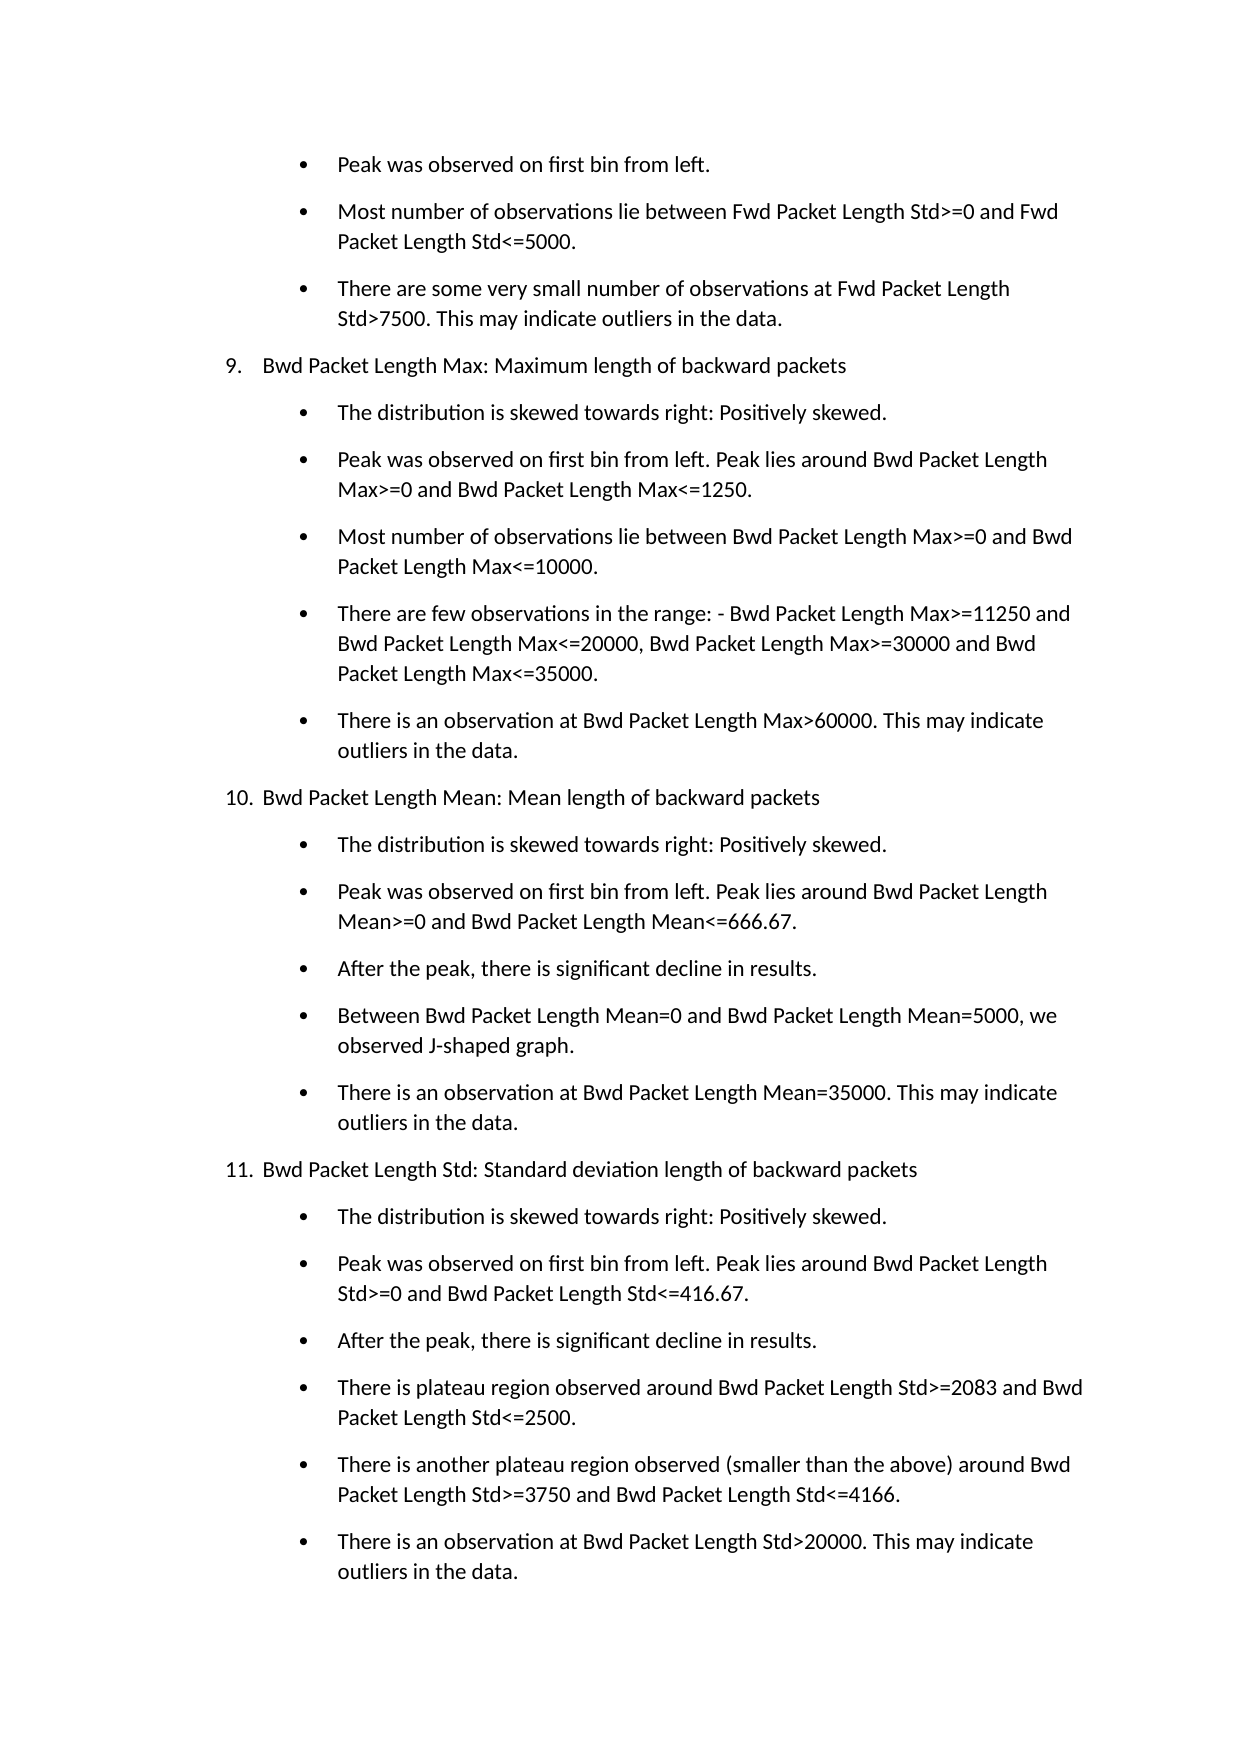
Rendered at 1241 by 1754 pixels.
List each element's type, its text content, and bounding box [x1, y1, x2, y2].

list The distribution is skewed towards right: Positively skewed. [300, 830, 1090, 858]
list Peak was observed on first bin from left. Peak lies around Bwd Packet Length Max>=0 and Bwd Packet Length Max<=1250. [300, 445, 1090, 503]
list Bwd Packet Length Std: Standard deviation length of backward packets [225, 1155, 1090, 1183]
list After the peak, there is significant decline in results. [300, 954, 1090, 982]
list The distribution is skewed towards right: Positively skewed. [300, 1202, 1090, 1230]
list There is plateau region observed around Bwd Packet Length Std>=2083 and Bwd Packet Length Std<=2500. [300, 1373, 1090, 1431]
list There is another plateau region observed (smaller than the above) around Bwd Packet Length Std>=3750 and Bwd Packet Length Std<=4166. [300, 1450, 1090, 1508]
list There is an observation at Bwd Packet Length Max>60000. This may indicate outliers in the data. [300, 706, 1090, 764]
list There are some very small number of observations at Fwd Packet Length Std>7500. This may indicate outliers in the data. [300, 274, 1090, 332]
list Bwd Packet Length Mean: Mean length of backward packets [225, 783, 1090, 811]
list Peak was observed on first bin from left. Peak lies around Bwd Packet Length Std>=0 and Bwd Packet Length Std<=416.67. [300, 1249, 1090, 1307]
list The distribution is skewed towards right: Positively skewed. [300, 398, 1090, 426]
list Between Bwd Packet Length Mean=0 and Bwd Packet Length Mean=5000, we observed J-shaped graph. [300, 1001, 1090, 1059]
list Peak was observed on first bin from left. [300, 150, 1090, 178]
list There is an observation at Bwd Packet Length Mean=35000. This may indicate outliers in the data. [300, 1078, 1090, 1136]
list There is an observation at Bwd Packet Length Std>20000. This may indicate outliers in the data. [300, 1527, 1090, 1585]
list Peak was observed on first bin from left. Peak lies around Bwd Packet Length Mean>=0 and Bwd Packet Length Mean<=666.67. [300, 877, 1090, 935]
list Most number of observations lie between Fwd Packet Length Std>=0 and Fwd Packet Length Std<=5000. [300, 197, 1090, 255]
list Most number of observations lie between Bwd Packet Length Max>=0 and Bwd Packet Length Max<=10000. [300, 522, 1090, 580]
list Bwd Packet Length Max: Maximum length of backward packets [225, 351, 1090, 379]
list After the peak, there is significant decline in results. [300, 1326, 1090, 1354]
list There are few observations in the range: - Bwd Packet Length Max>=11250 and Bwd Packet Length Max<=20000, Bwd Packet Length Max>=30000 and Bwd Packet Length Max<=35000. [300, 599, 1090, 687]
